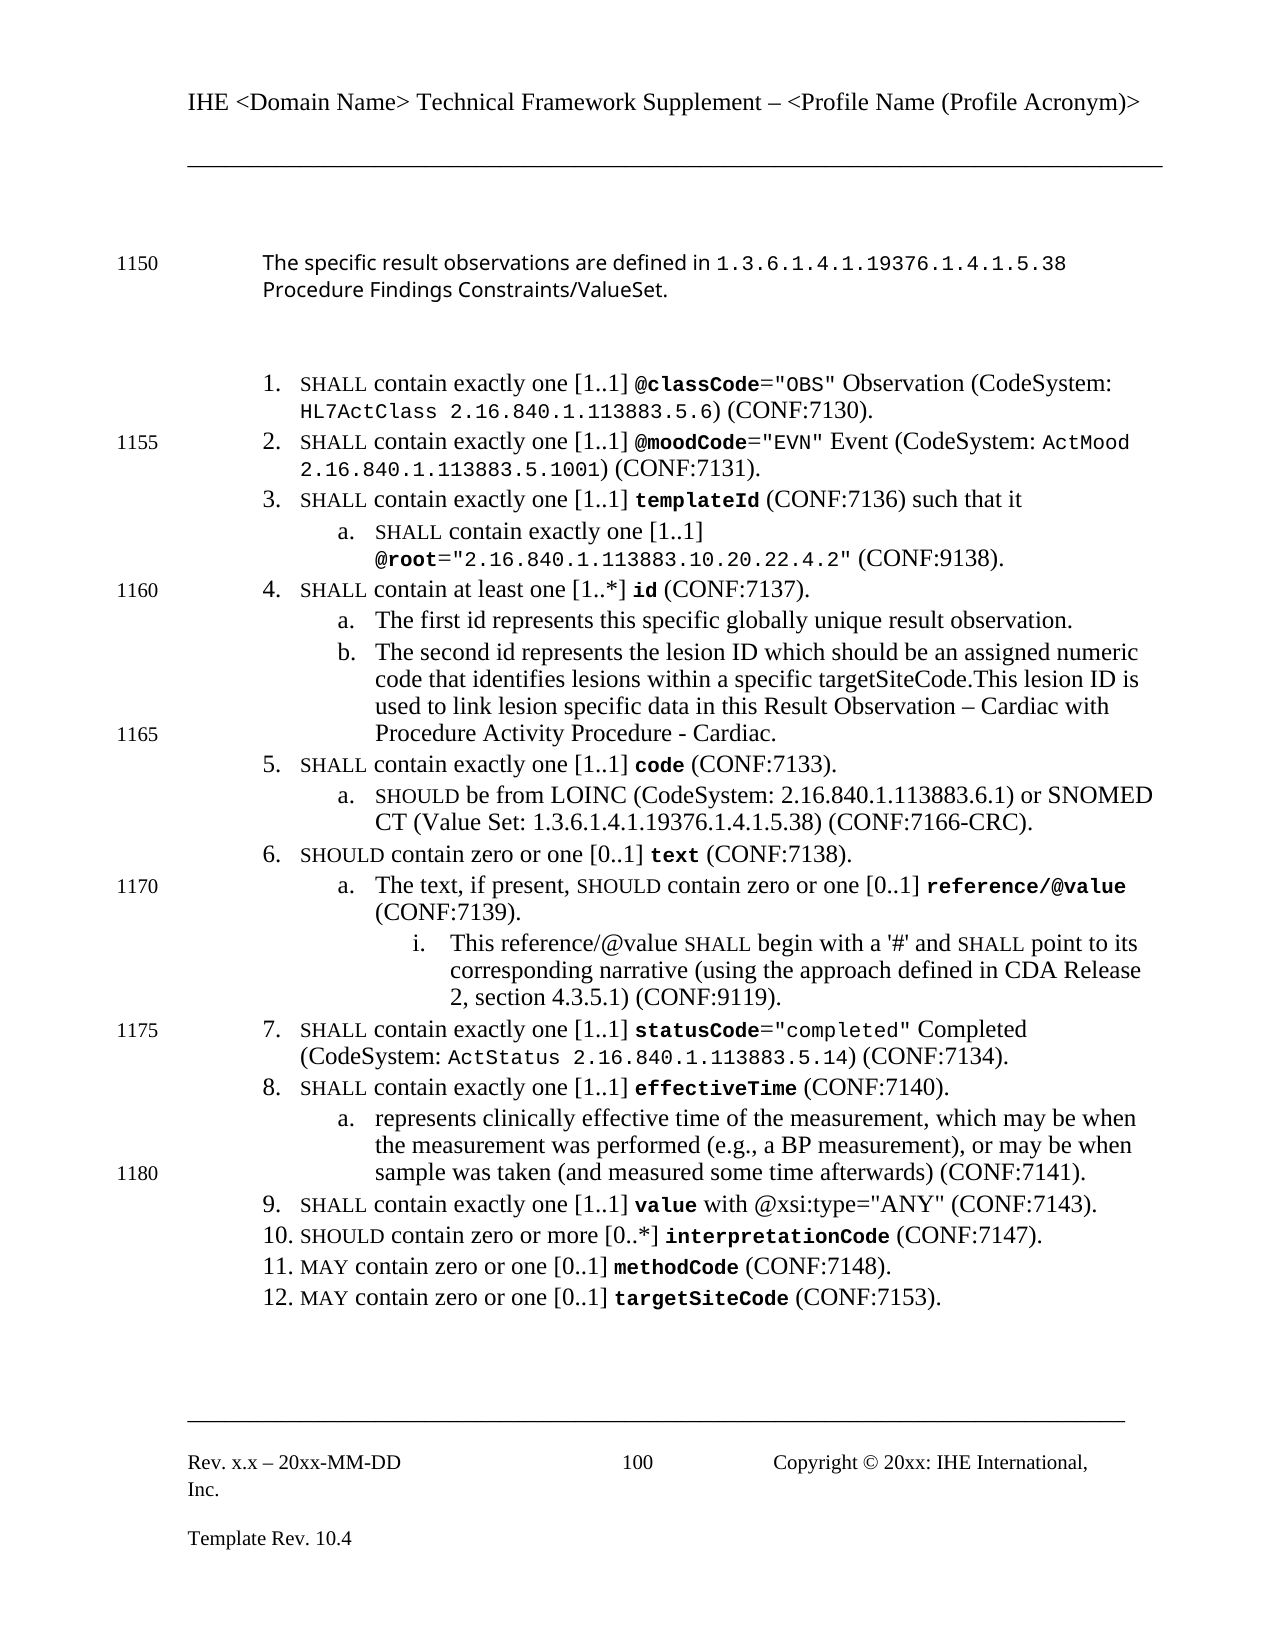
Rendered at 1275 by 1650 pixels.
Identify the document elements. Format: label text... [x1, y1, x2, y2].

list The text, if present, SHOULD contain zero or one [0..1] reference/@value (CONF:7139). [337, 872, 1162, 926]
list SHALL contain exactly one [1..1] @root="2.16.840.1.113883.10.20.22.4.2" (CONF:9138). [337, 517, 1162, 572]
list SHALL contain exactly one [1..1] code (CONF:7133). [262, 751, 1162, 778]
text The specific result observations are defined in 1.3.6.1.4.1.19376.1.4.1.5.38 Procedure Findings Constraints/ValueSet. [262, 249, 1162, 303]
list SHALL contain exactly one [1..1] value with @xsi:type="ANY" (CONF:7143). [262, 1190, 1162, 1217]
list SHALL contain exactly one [1..1] @moodCode="EVN" Event (CodeSystem: ActMood 2.16.840.1.113883.5.1001) (CONF:7131). [262, 428, 1162, 482]
list MAY contain zero or one [0..1] targetSiteCode (CONF:7153). [262, 1284, 1162, 1311]
list This reference/@value SHALL begin with a '#' and SHALL point to its corresponding narrative (using the approach defined in CDA Release 2, section 4.3.5.1) (CONF:9119). [412, 930, 1162, 1011]
list SHOULD contain zero or one [0..1] text (CONF:7138). [262, 840, 1162, 867]
list SHALL contain at least one [1..*] id (CONF:7137). [262, 576, 1162, 603]
list SHALL contain exactly one [1..1] @classCode="OBS" Observation (CodeSystem: HL7ActClass 2.16.840.1.113883.5.6) (CONF:7130). [262, 369, 1162, 424]
list MAY contain zero or one [0..1] methodCode (CONF:7148). [262, 1253, 1162, 1280]
list represents clinically effective time of the measurement, which may be when the measurement was performed (e.g., a BP measurement), or may be when sample was taken (and measured some time afterwards) (CONF:7141). [337, 1105, 1162, 1186]
list SHALL contain exactly one [1..1] templateId (CONF:7136) such that it [262, 486, 1162, 513]
list The second id represents the lesion ID which should be an assigned numeric code that identifies lesions within a specific targetSiteCode.This lesion ID is used to link lesion specific data in this Result Observation – Cardiac with Procedure Activity Procedure - Cardiac. [337, 638, 1162, 747]
list SHOULD contain zero or more [0..*] interpretationCode (CONF:7147). [262, 1222, 1162, 1249]
list The first id represents this specific globally unique result observation. [337, 607, 1162, 634]
list SHOULD be from LOINC (CodeSystem: 2.16.840.1.113883.6.1) or SNOMED CT (Value Set: 1.3.6.1.4.1.19376.1.4.1.5.38) (CONF:7166-CRC). [337, 782, 1162, 836]
list SHALL contain exactly one [1..1] effectiveTime (CONF:7140). [262, 1074, 1162, 1101]
list SHALL contain exactly one [1..1] statusCode="completed" Completed (CodeSystem: ActStatus 2.16.840.1.113883.5.14) (CONF:7134). [262, 1015, 1162, 1069]
